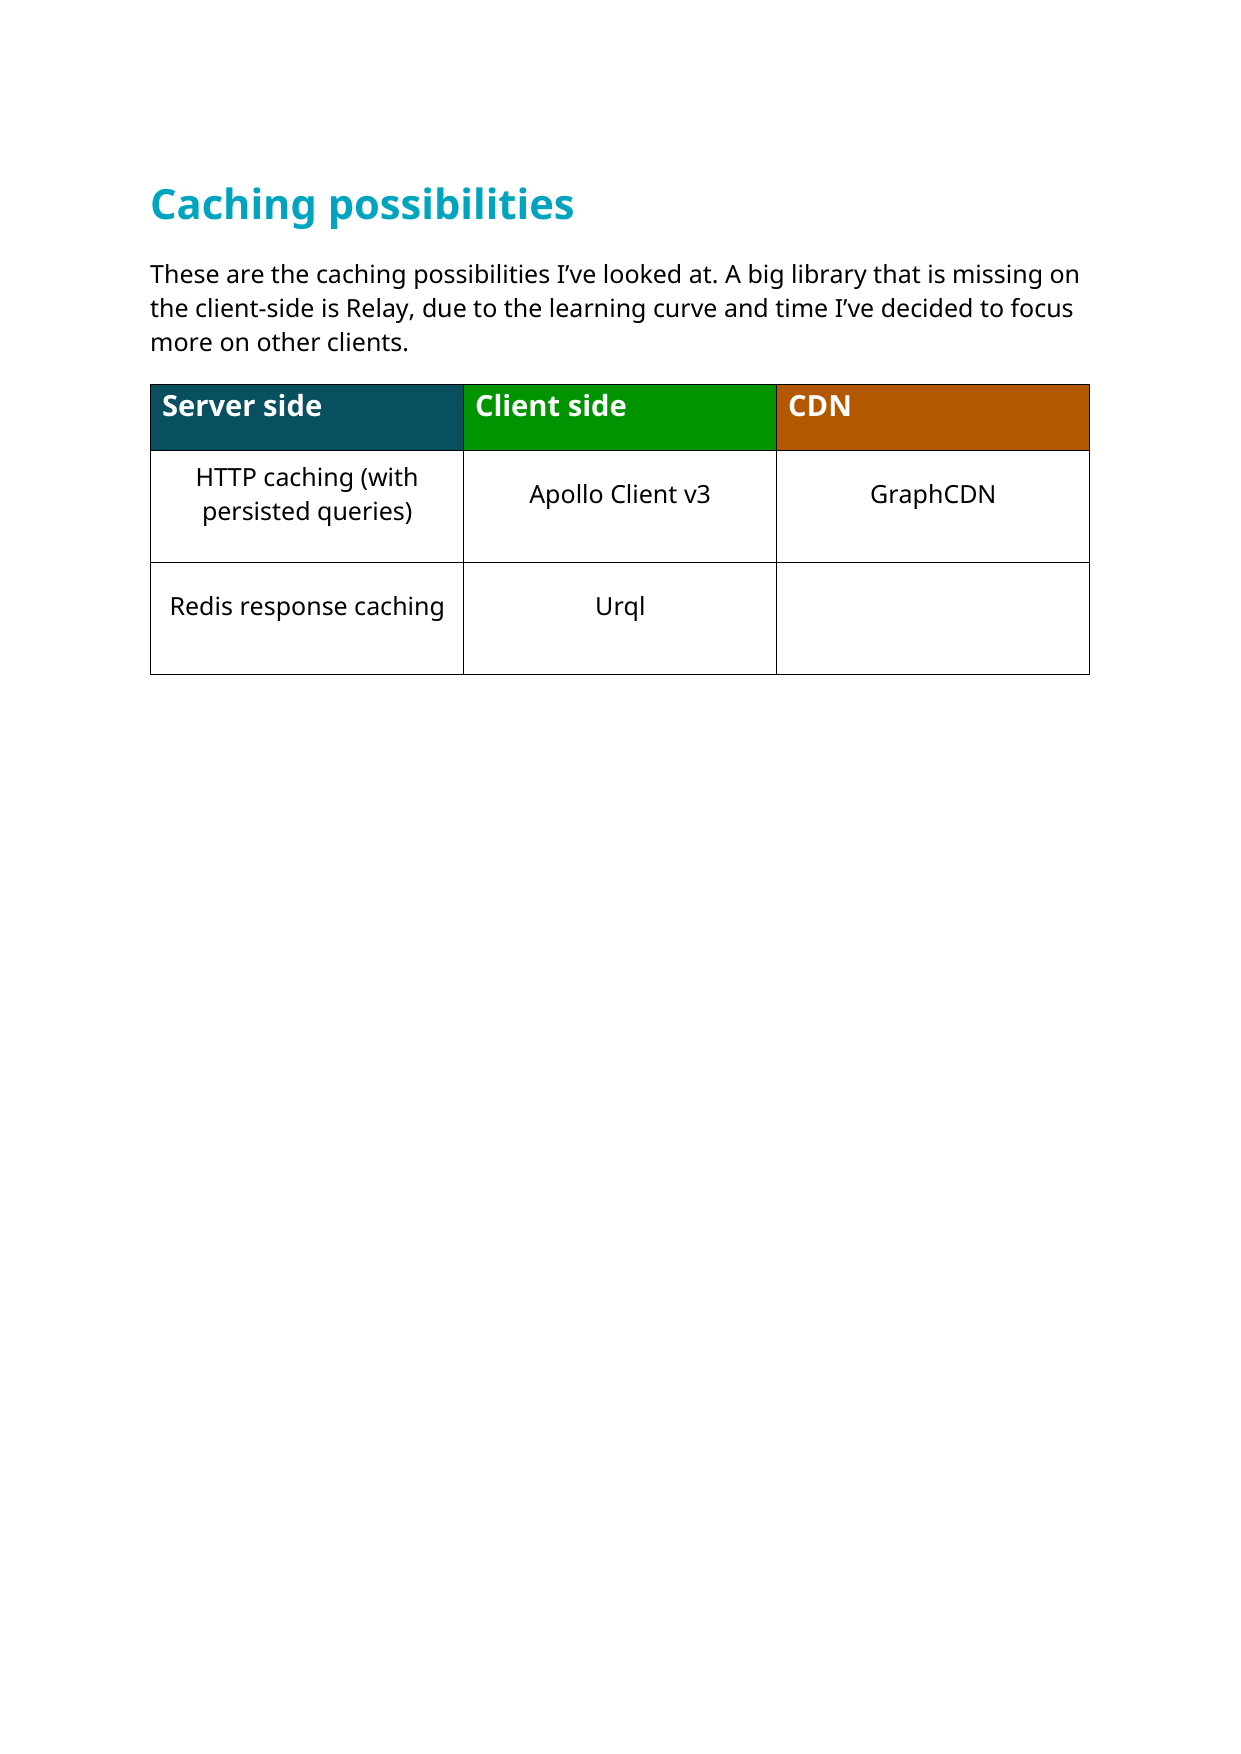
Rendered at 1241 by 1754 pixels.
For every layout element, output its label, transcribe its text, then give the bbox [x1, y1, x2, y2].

table_header CDN [777, 385, 1089, 450]
table_cell Urql [464, 563, 776, 674]
table_cell [777, 563, 1089, 674]
subtitle Caching possibilities [150, 175, 1090, 232]
table_cell Redis response caching [151, 563, 463, 674]
table_cell HTTP caching (with persisted queries) [151, 451, 463, 562]
text These are the caching possibilities I’ve looked at. A big library that is missing on the client-side is Relay, due to the learning curve and time I’ve decided to focus more on other clients. [150, 257, 1090, 359]
table_header Server side [151, 385, 463, 450]
table_header Client side [464, 385, 776, 450]
table_cell GraphCDN [777, 451, 1089, 562]
table_cell Apollo Client v3 [464, 451, 776, 562]
